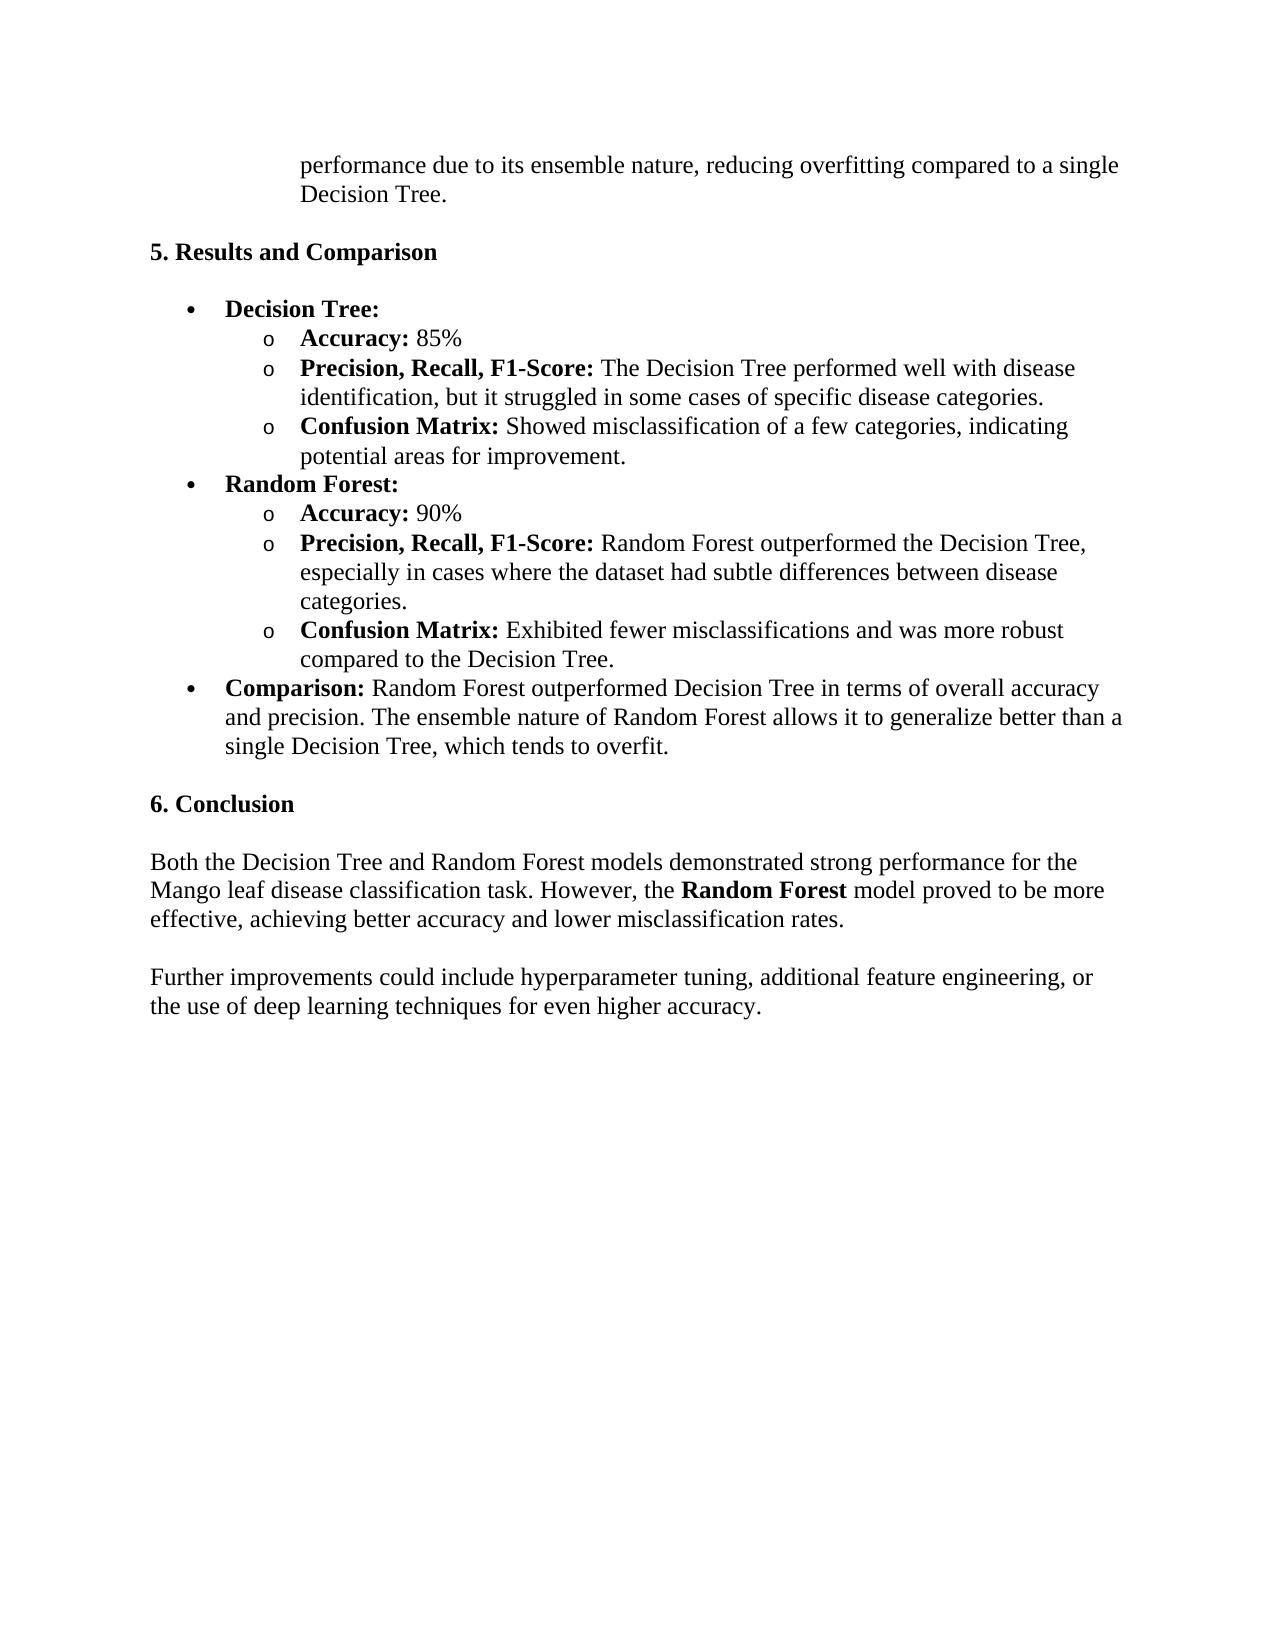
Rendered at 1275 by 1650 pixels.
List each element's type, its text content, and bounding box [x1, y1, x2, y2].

list Comparison: Random Forest outperformed Decision Tree in terms of overall accuracy and precision. The ensemble nature of Random Forest allows it to generalize better than a single Decision Tree, which tends to overfit. [187, 673, 1125, 759]
text Both the Decision Tree and Random Forest models demonstrated strong performance for the Mango leaf disease classification task. However, the Random Forest model proved to be more effective, achieving better accuracy and lower misclassification rates. [150, 847, 1125, 933]
list Precision, Recall, F1-Score: Random Forest outperformed the Decision Tree, especially in cases where the dataset had subtle differences between disease categories. [262, 528, 1125, 615]
text 5. Results and Comparison [150, 237, 1125, 265]
text 6. Conclusion [150, 789, 1125, 817]
list Precision, Recall, F1-Score: The Decision Tree performed well with disease identification, but it struggled in some cases of specific disease categories. [262, 353, 1125, 411]
list Confusion Matrix: Exhibited fewer misclassifications and was more robust compared to the Decision Tree. [262, 615, 1125, 673]
list Confusion Matrix: Showed misclassification of a few categories, indicating potential areas for improvement. [262, 411, 1125, 469]
list Accuracy: 90% [262, 498, 1125, 528]
list Decision Tree: [187, 294, 1125, 323]
list Accuracy: 85% [262, 323, 1125, 353]
list Random Forest: [187, 469, 1125, 498]
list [262, 150, 1125, 207]
text Further improvements could include hyperparameter tuning, additional feature engineering, or the use of deep learning techniques for even higher accuracy. [150, 962, 1125, 1019]
